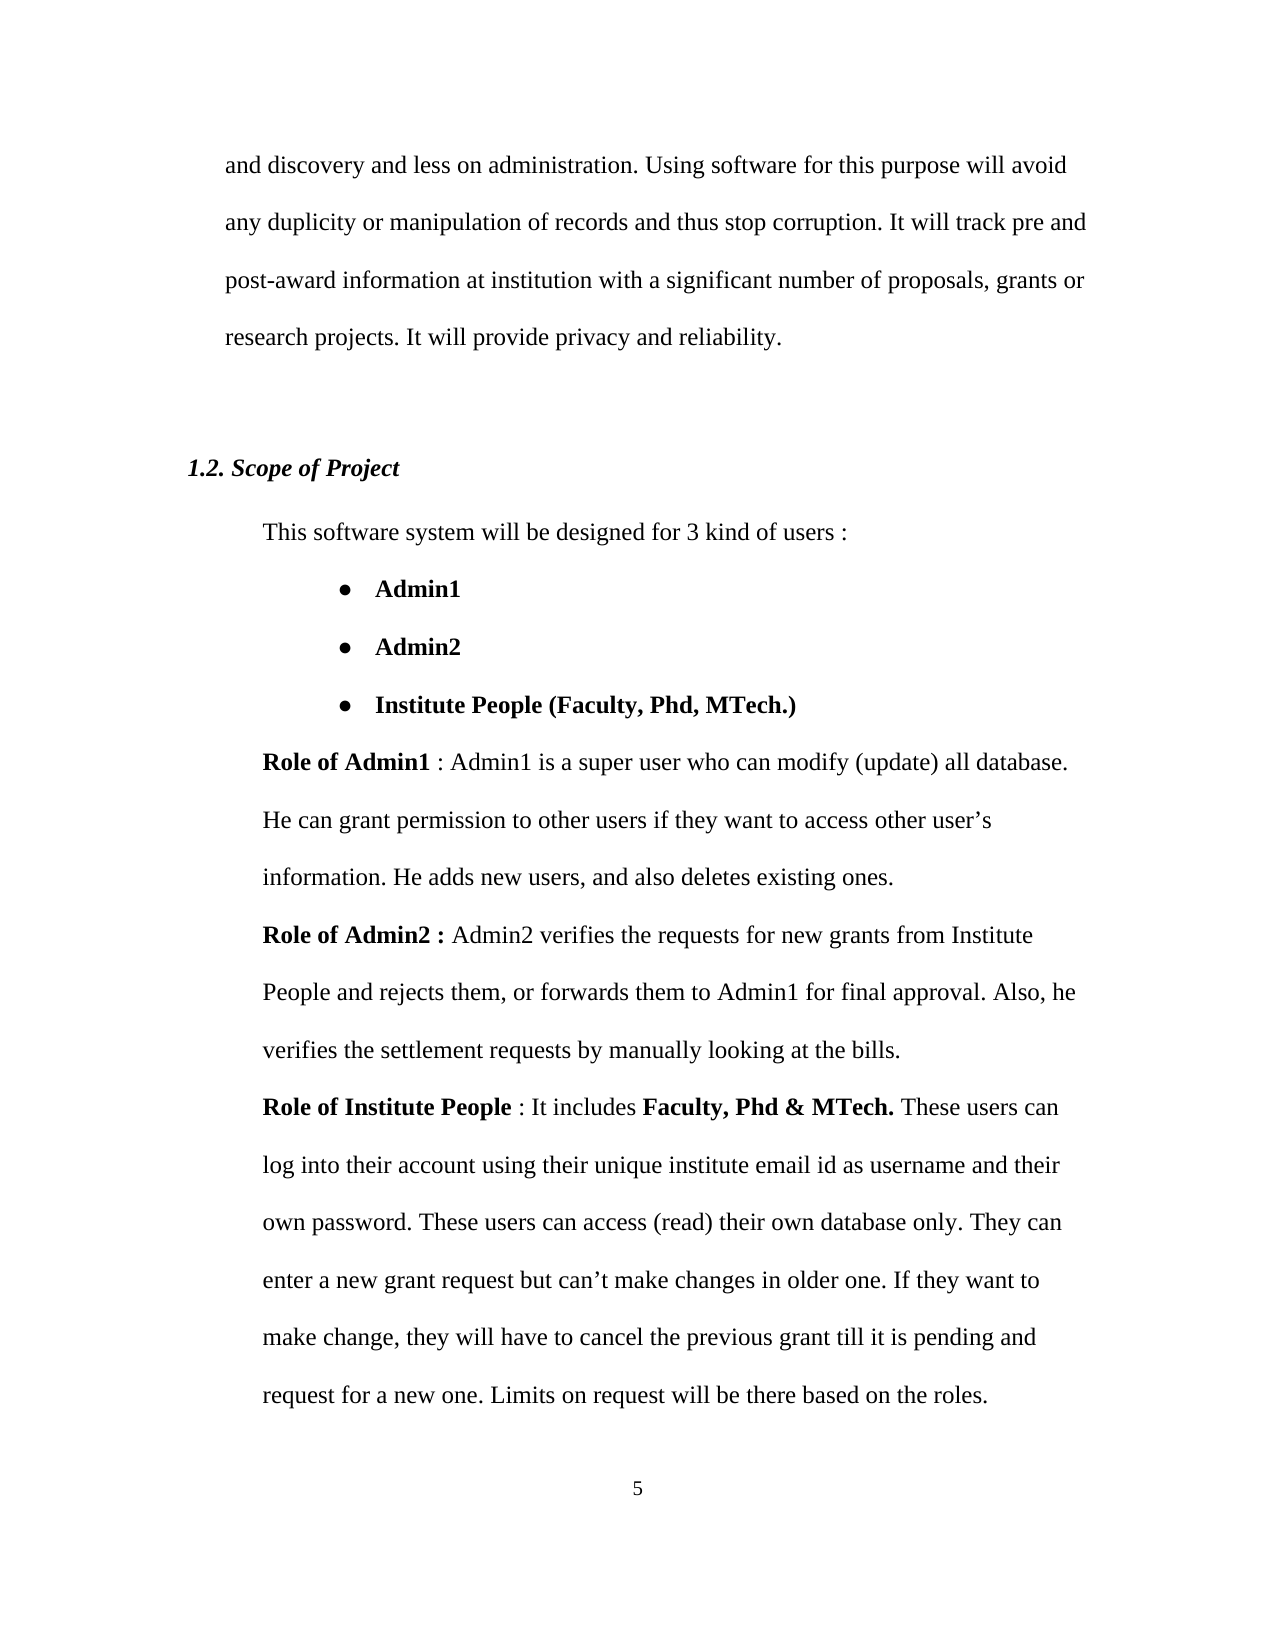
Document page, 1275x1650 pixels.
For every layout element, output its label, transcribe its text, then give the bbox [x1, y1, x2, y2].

text Role of Admin2 : Admin2 verifies the requests for new grants from Institute People and rejects them, or forwards them to Admin1 for final approval. Also, he verifies the settlement requests by manually looking at the bills. [262, 920, 1087, 1064]
list Admin2 [337, 632, 1087, 661]
subtitle 1.2. Scope of Project [187, 453, 1087, 482]
text Role of Admin1 : Admin1 is a super user who can modify (update) all database. He can grant permission to other users if they want to access other user’s information. He adds new users, and also deletes existing ones. [262, 747, 1087, 891]
list Admin1 [337, 574, 1087, 603]
text Role of Institute People : It includes Faculty, Phd & MTech. These users can log into their account using their unique institute email id as username and their own password. These users can access (read) their own database only. They can enter a new grant request but can’t make changes in older one. If they want to make change, they will have to cancel the previous grant till it is pending and request for a new one. Limits on request will be there based on the roles. [262, 1092, 1087, 1409]
text This software system will be designed for 3 kind of users : [187, 517, 1087, 546]
list Institute People (Faculty, Phd, MTech.) [337, 690, 1087, 719]
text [225, 150, 1087, 351]
